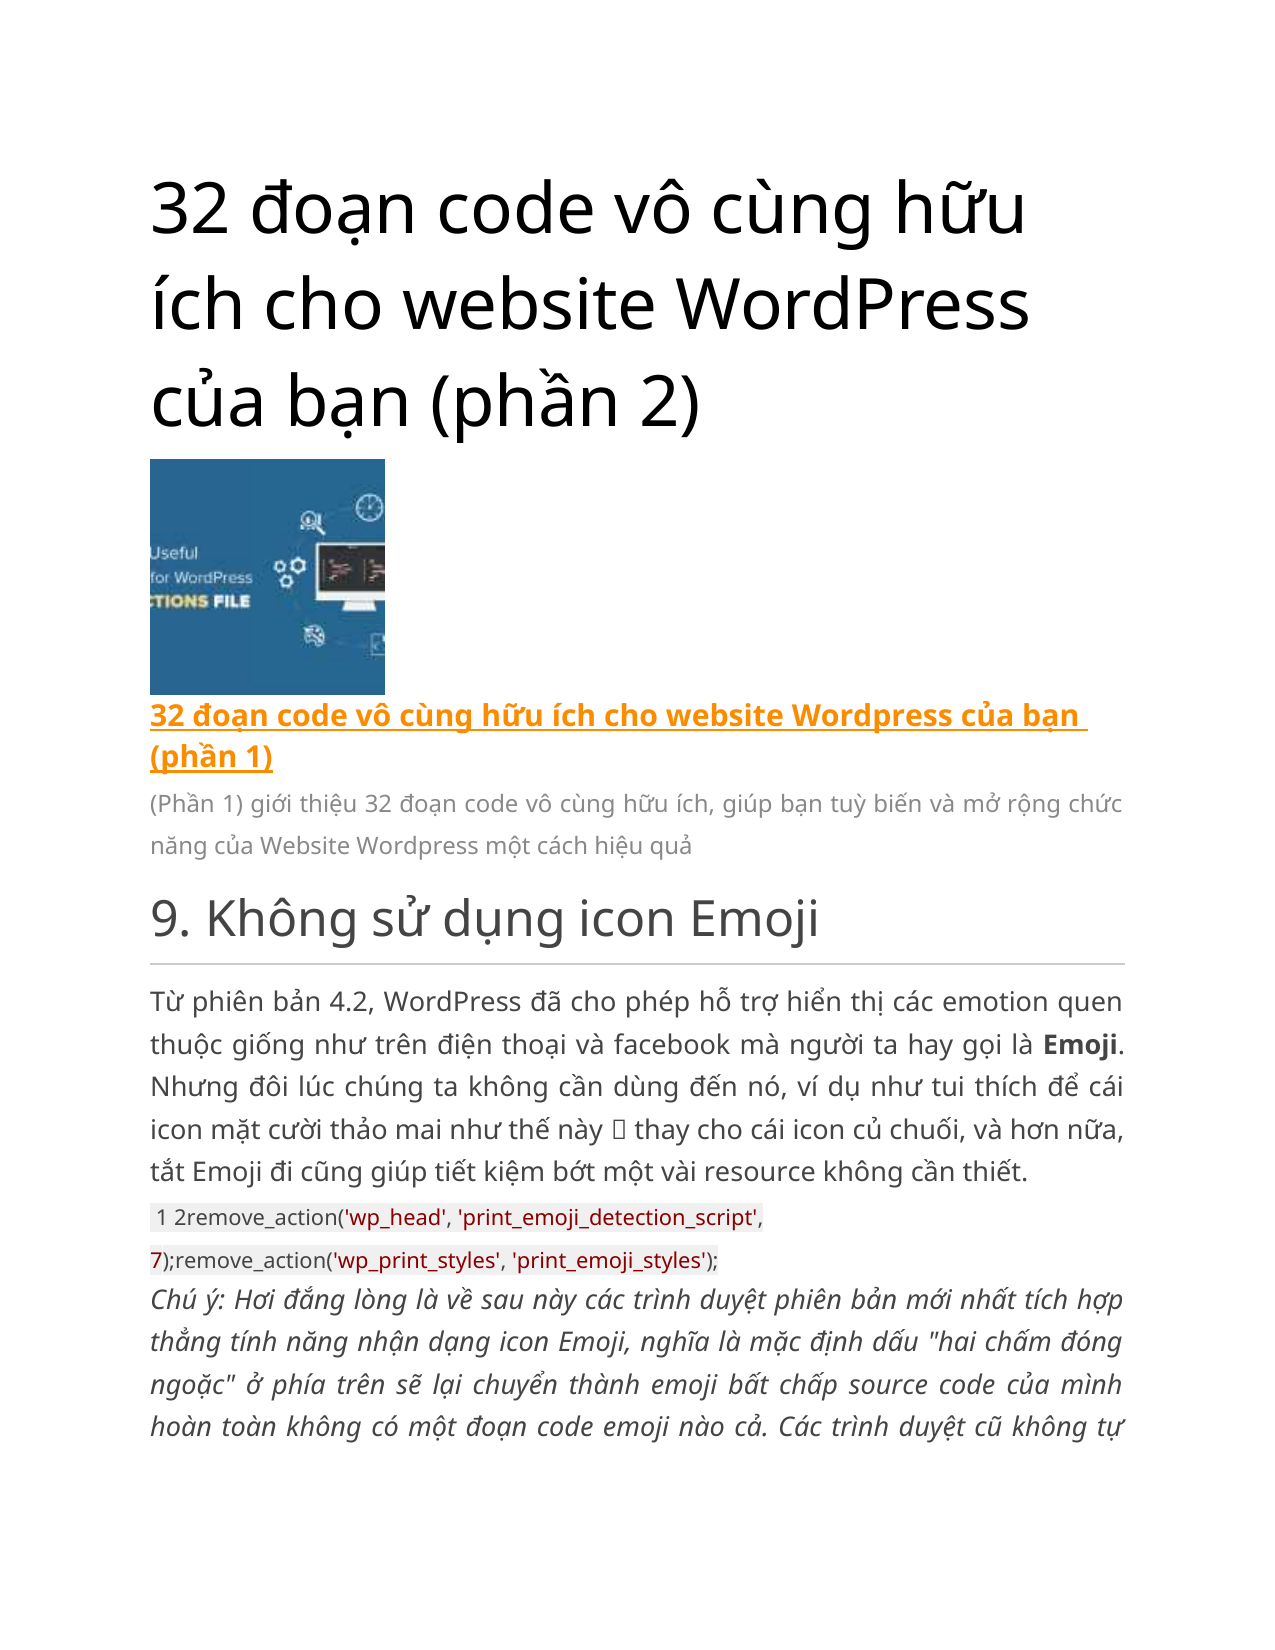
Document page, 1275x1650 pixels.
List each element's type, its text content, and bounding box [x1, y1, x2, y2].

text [150, 1275, 1125, 1445]
picture [150, 459, 385, 695]
text Từ phiên bản 4.2, WordPress đã cho phép hỗ trợ hiển thị các emotion quen thuộc giống như trên điện thoại và facebook mà người ta hay gọi là Emoji. Nhưng đôi lúc chúng ta không cần dùng đến nó, ví dụ như tui thích để cái icon mặt cười thảo mai như thế này 🙂 thay cho cái icon củ chuối, và hơn nữa, tắt Emoji đi cũng giúp tiết kiệm bớt một vài resource không cần thiết. [150, 977, 1125, 1190]
text 32 đoạn code vô cùng hữu ích cho website WordPress của bạn (phần 2) [150, 157, 1125, 447]
text 9. Không sử dụng icon Emoji [150, 882, 1125, 963]
text 1 2remove_action('wp_head', 'print_emoji_detection_script', 7);remove_action('wp_print_styles', 'print_emoji_styles'); [150, 1190, 1125, 1275]
text 32 đoạn code vô cùng hữu ích cho website Wordpress của bạn (phần 1) [150, 694, 1125, 777]
text (Phần 1) giới thiệu 32 đoạn code vô cùng hữu ích, giúp bạn tuỳ biến và mở rộng chức năng của Website Wordpress một cách hiệu quả [150, 777, 1125, 862]
